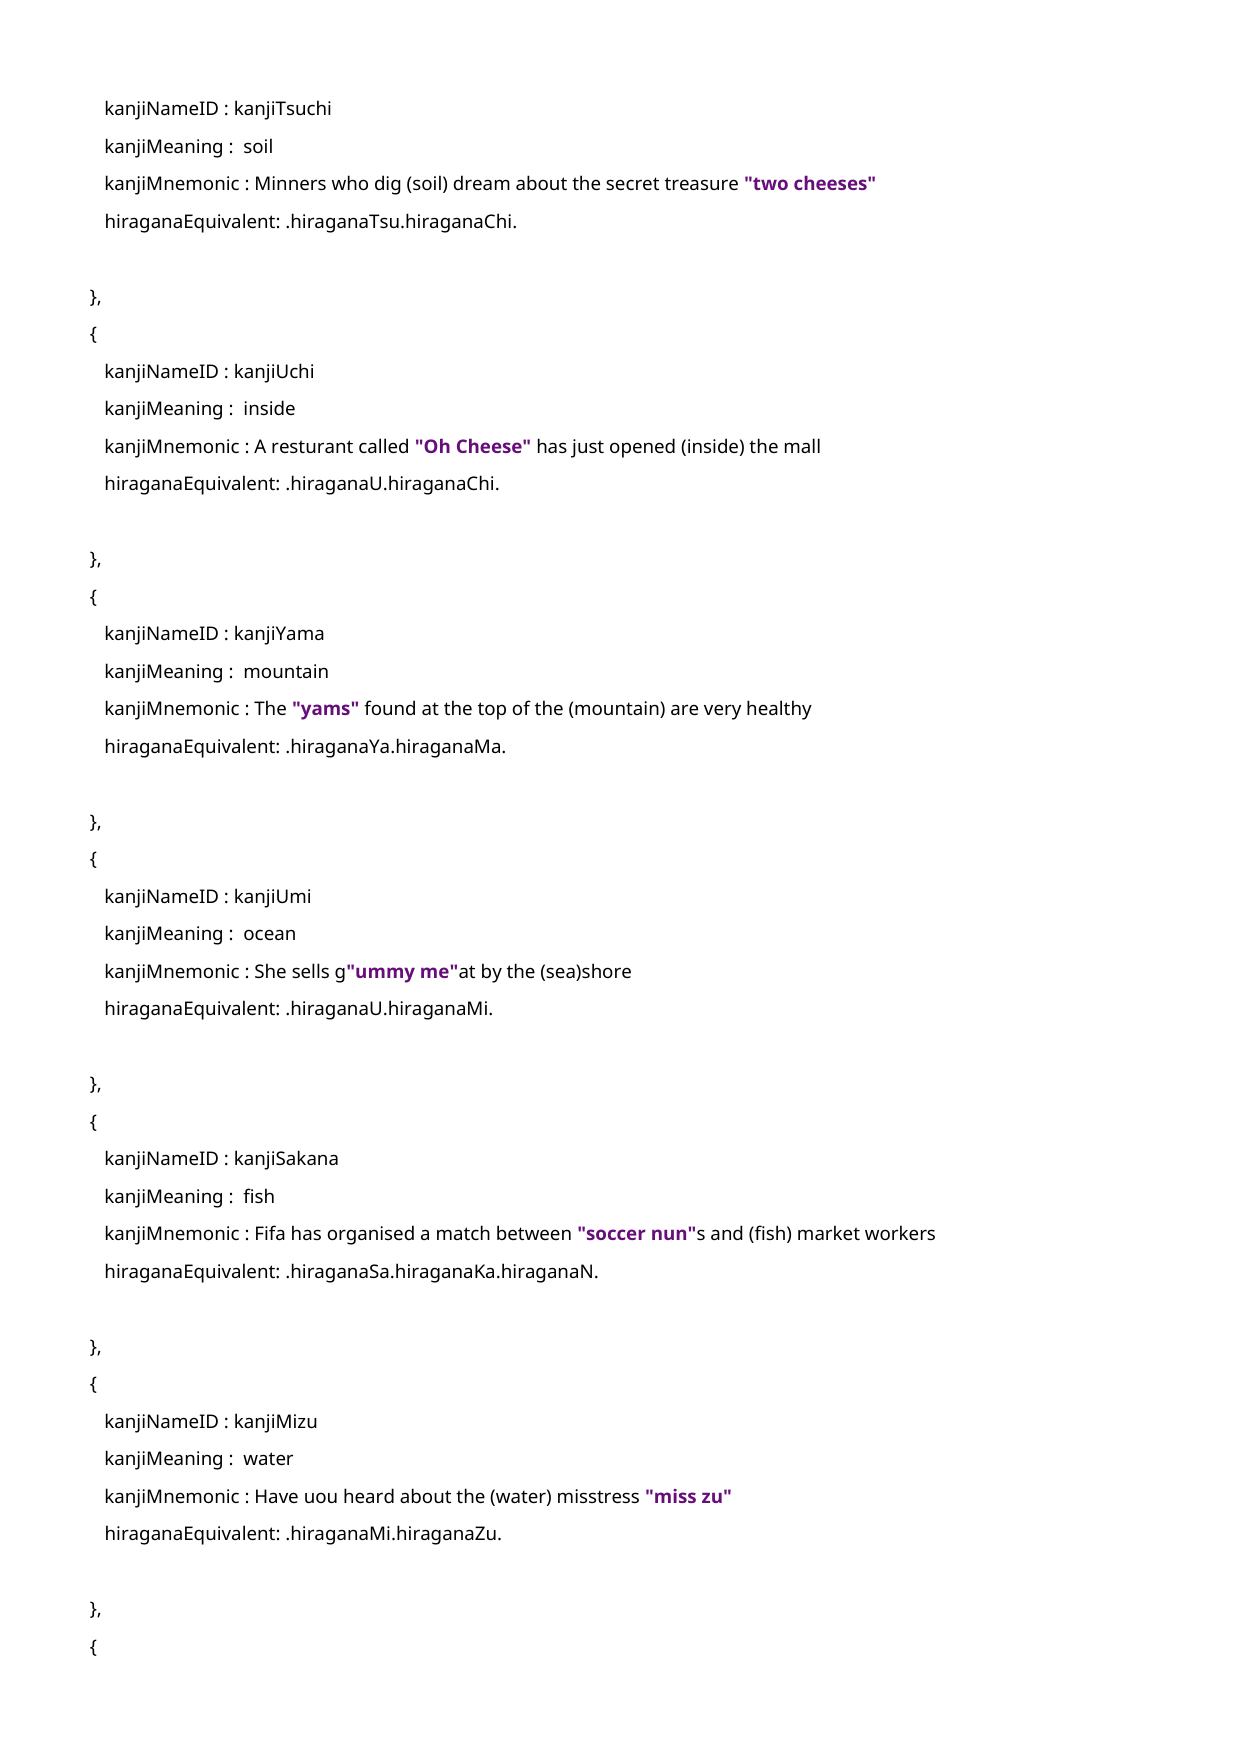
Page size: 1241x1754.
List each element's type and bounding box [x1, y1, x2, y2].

text [75, 89, 1165, 1664]
